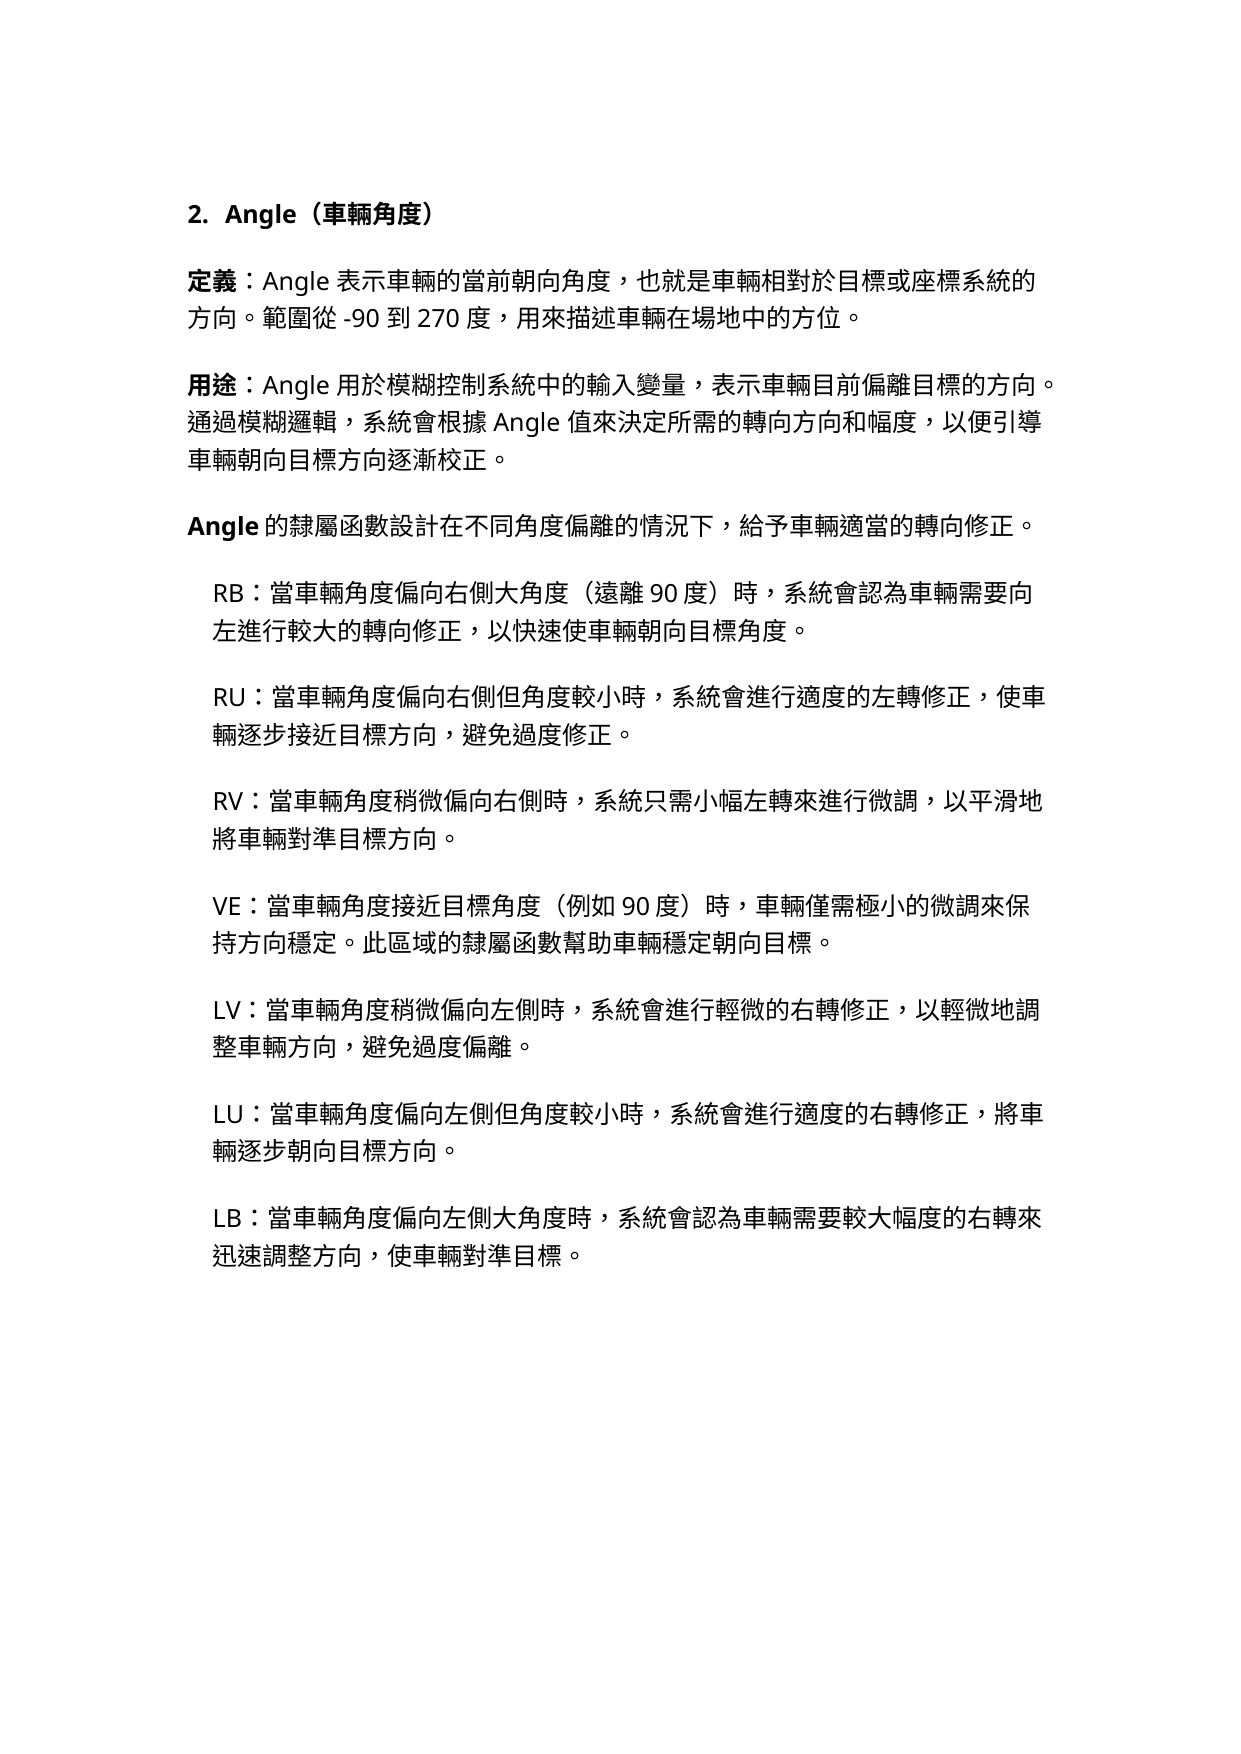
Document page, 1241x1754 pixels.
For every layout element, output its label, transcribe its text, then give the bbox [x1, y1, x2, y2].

text RB：當車輛角度偏向右側大角度（遠離90度）時，系統會認為車輛需要向左進行較大的轉向修正，以快速使車輛朝向目標角度。 [212, 573, 1053, 648]
text Angle的隸屬函數設計在不同角度偏離的情況下，給予車輛適當的轉向修正。 [187, 506, 1053, 544]
text VE：當車輛角度接近目標角度（例如90度）時，車輛僅需極小的微調來保持方向穩定。此區域的隸屬函數幫助車輛穩定朝向目標。 [212, 885, 1053, 960]
text 定義：Angle 表示車輛的當前朝向角度，也就是車輛相對於目標或座標系統的方向。範圍從 -90 到 270 度，用來描述車輛在場地中的方位。 [187, 260, 1053, 335]
text LB：當車輛角度偏向左側大角度時，系統會認為車輛需要較大幅度的右轉來迅速調整方向，使車輛對準目標。 [212, 1198, 1053, 1273]
text LU：當車輛角度偏向左側但角度較小時，系統會進行適度的右轉修正，將車輛逐步朝向目標方向。 [212, 1094, 1053, 1169]
text 用途：Angle 用於模糊控制系統中的輸入變量，表示車輛目前偏離目標的方向。通過模糊邏輯，系統會根據 Angle 值來決定所需的轉向方向和幅度，以便引導車輛朝向目標方向逐漸校正。 [187, 364, 1053, 477]
text RU：當車輛角度偏向右側但角度較小時，系統會進行適度的左轉修正，使車輛逐步接近目標方向，避免過度修正。 [212, 677, 1053, 752]
text RV：當車輛角度稍微偏向右側時，系統只需小幅左轉來進行微調，以平滑地將車輛對準目標方向。 [212, 781, 1053, 856]
text LV：當車輛角度稍微偏向左側時，系統會進行輕微的右轉修正，以輕微地調整車輛方向，避免過度偏離。 [212, 989, 1053, 1064]
list Angle（車輛角度） [187, 194, 1053, 231]
